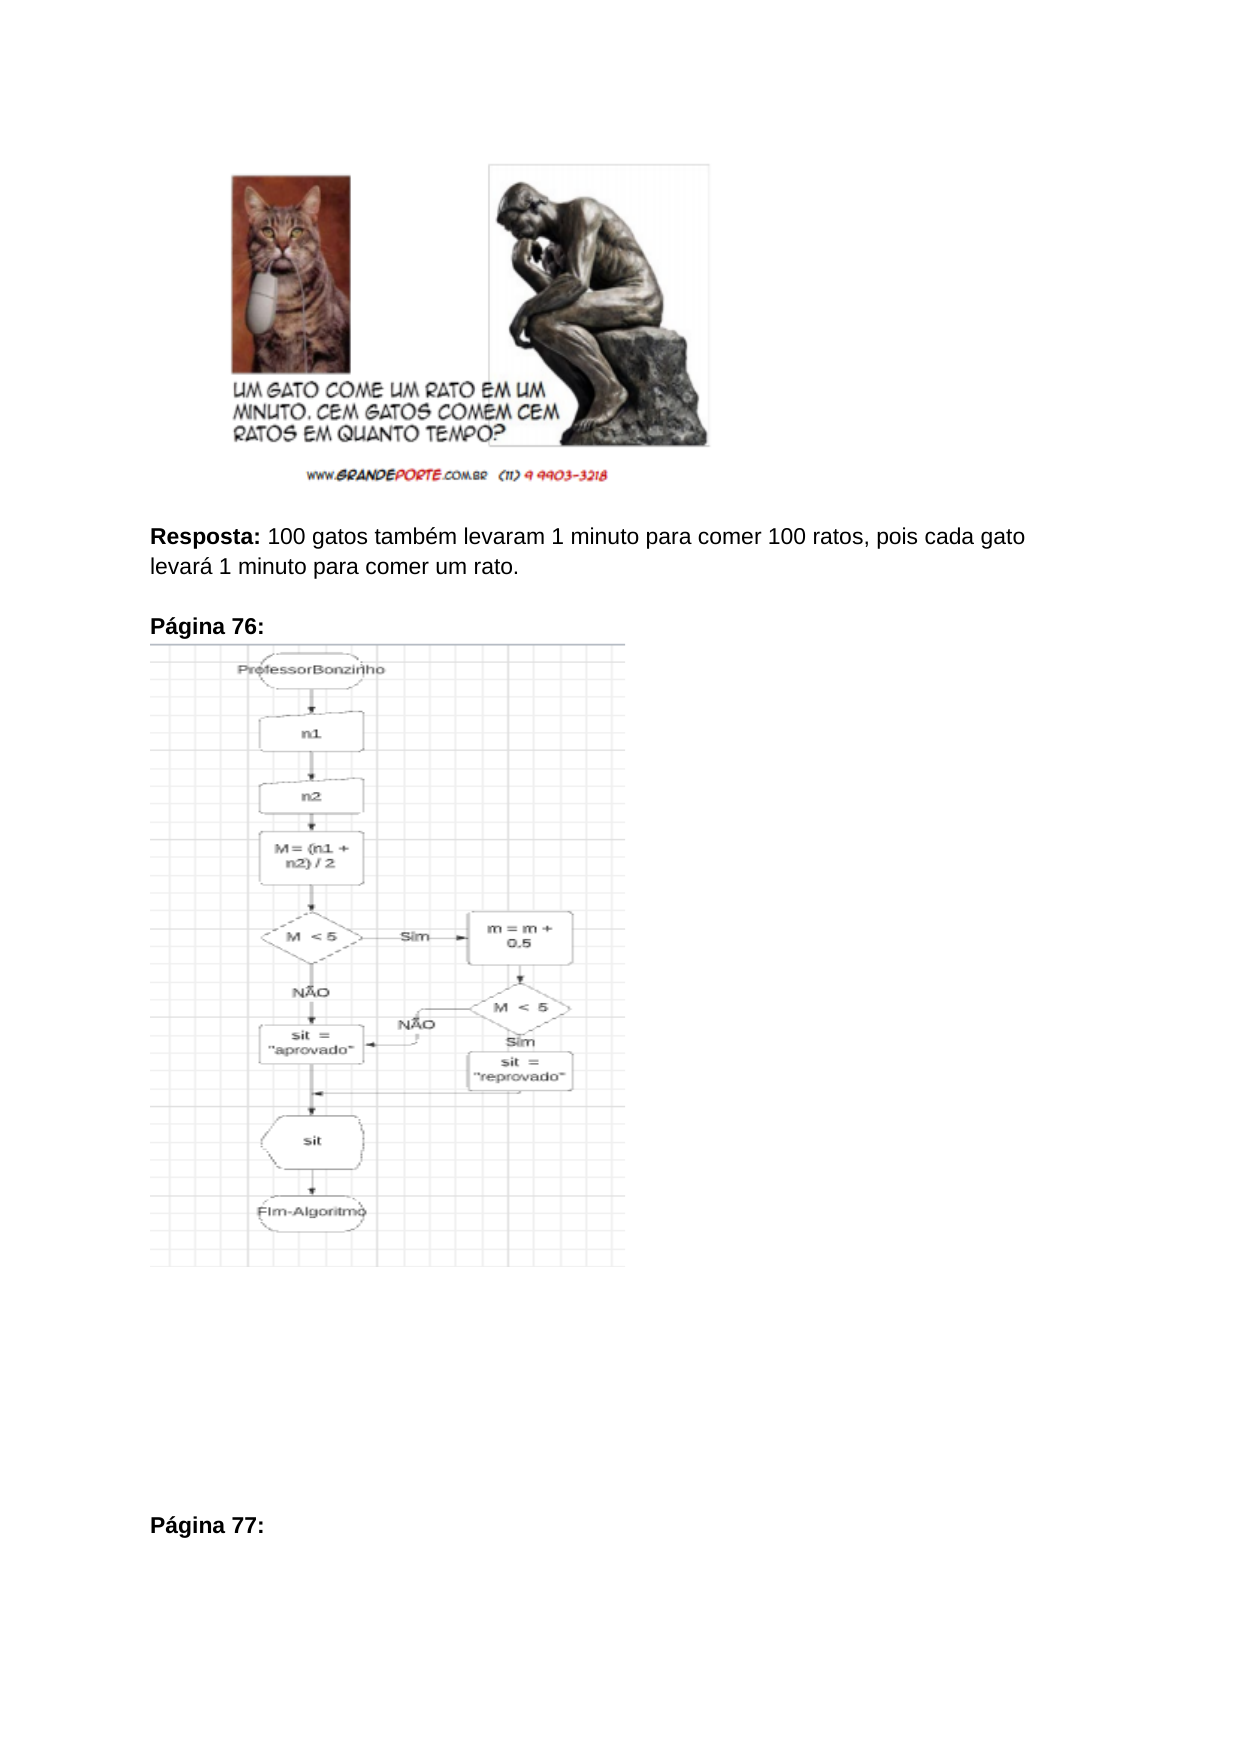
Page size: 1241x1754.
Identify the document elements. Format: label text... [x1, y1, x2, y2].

text Resposta: 100 gatos também levaram 1 minuto para comer 100 ratos, pois cada gato levará 1 minuto para comer um rato. [150, 523, 1090, 579]
picture [150, 150, 761, 519]
text Página 76: [150, 613, 1090, 639]
text Página 77: [150, 1512, 1090, 1538]
picture [150, 643, 625, 1267]
